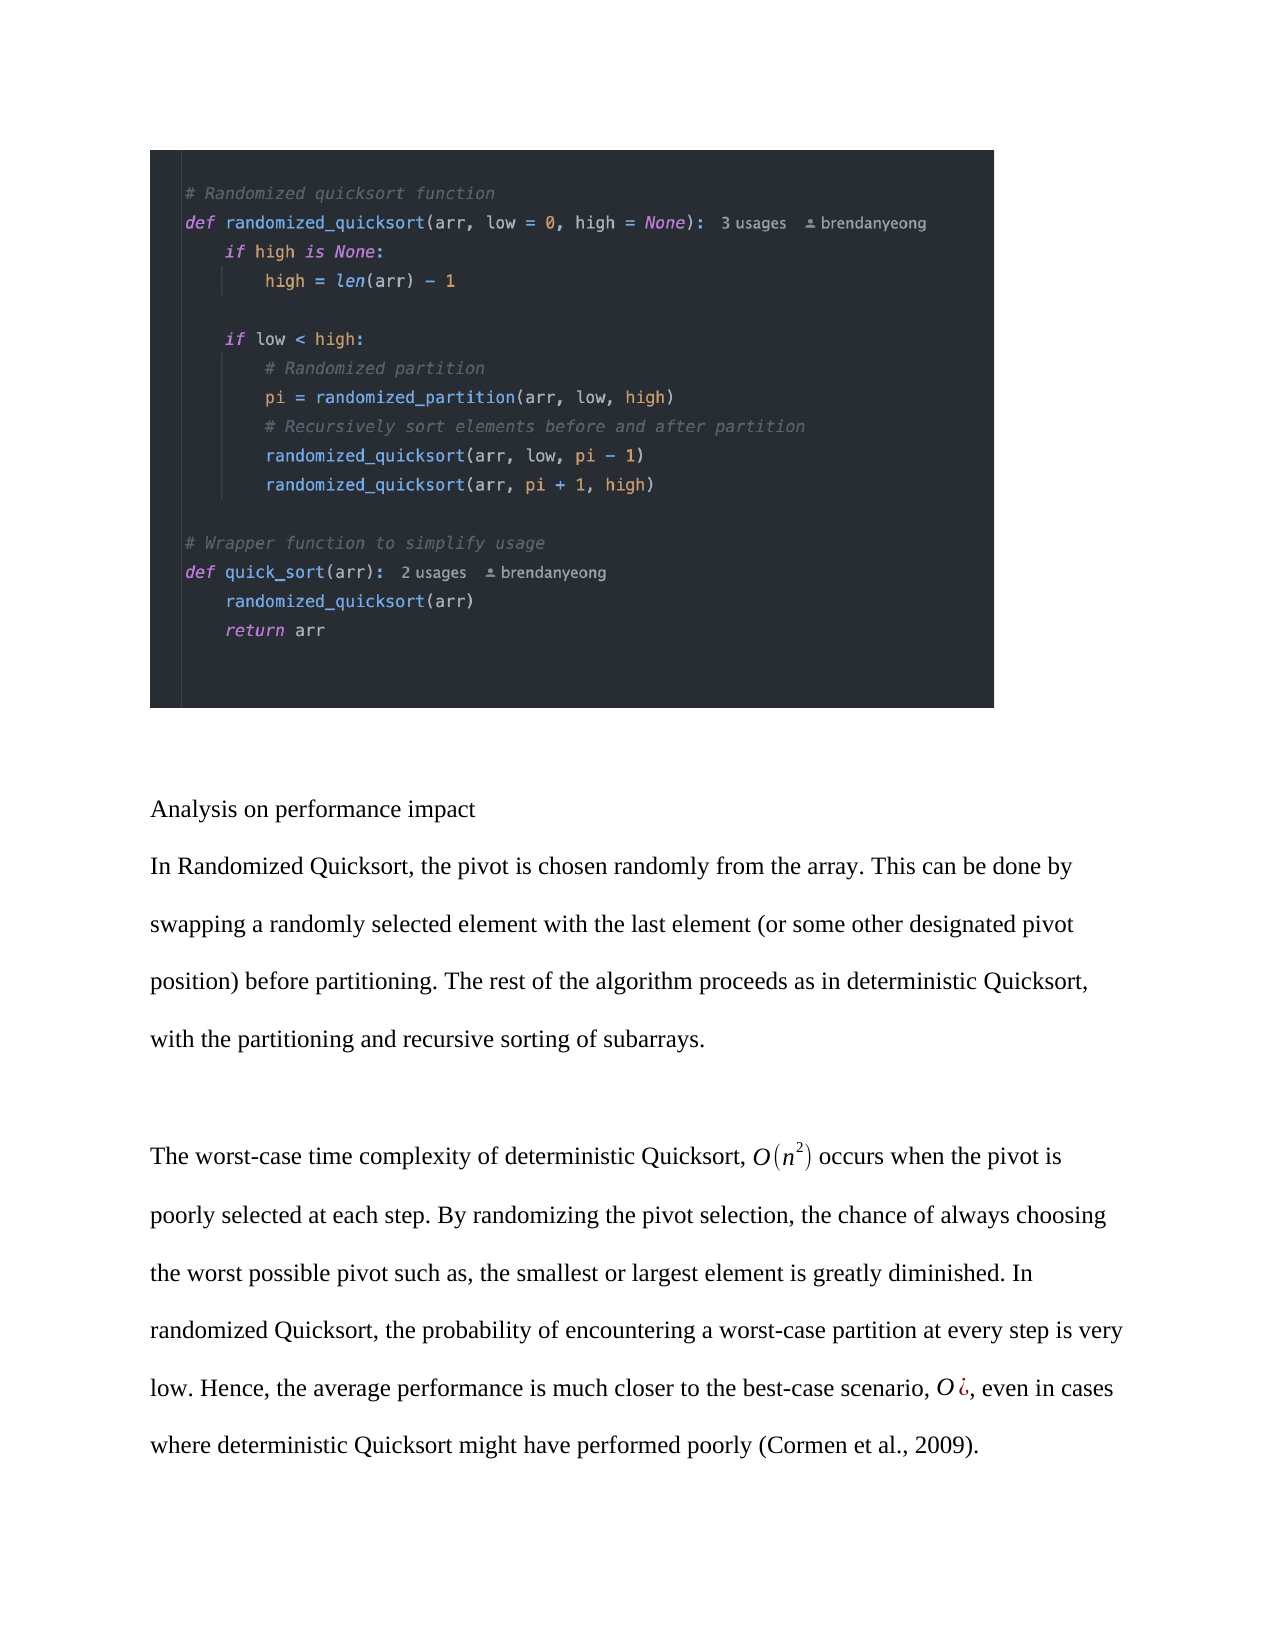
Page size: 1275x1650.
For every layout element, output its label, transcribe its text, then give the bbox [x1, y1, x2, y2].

text Analysis on performance impact [150, 794, 1125, 823]
picture [150, 150, 995, 708]
text In Randomized Quicksort, the pivot is chosen randomly from the array. This can be done by swapping a randomly selected element with the last element (or some other designated pivot position) before partitioning. The rest of the algorithm proceeds as in deterministic Quicksort, with the partitioning and recursive sorting of subarrays. [150, 851, 1125, 1053]
text The worst-case time complexity of deterministic Quicksort, occurs when the pivot is poorly selected at each step. By randomizing the pivot selection, the chance of always choosing the worst possible pivot such as, the smallest or largest element is greatly diminished. In randomized Quicksort, the probability of encountering a worst-case partition at every step is very low. Hence, the average performance is much closer to the best-case scenario, , even in cases where deterministic Quicksort might have performed poorly (Cormen et al., 2009). [150, 1139, 1125, 1459]
